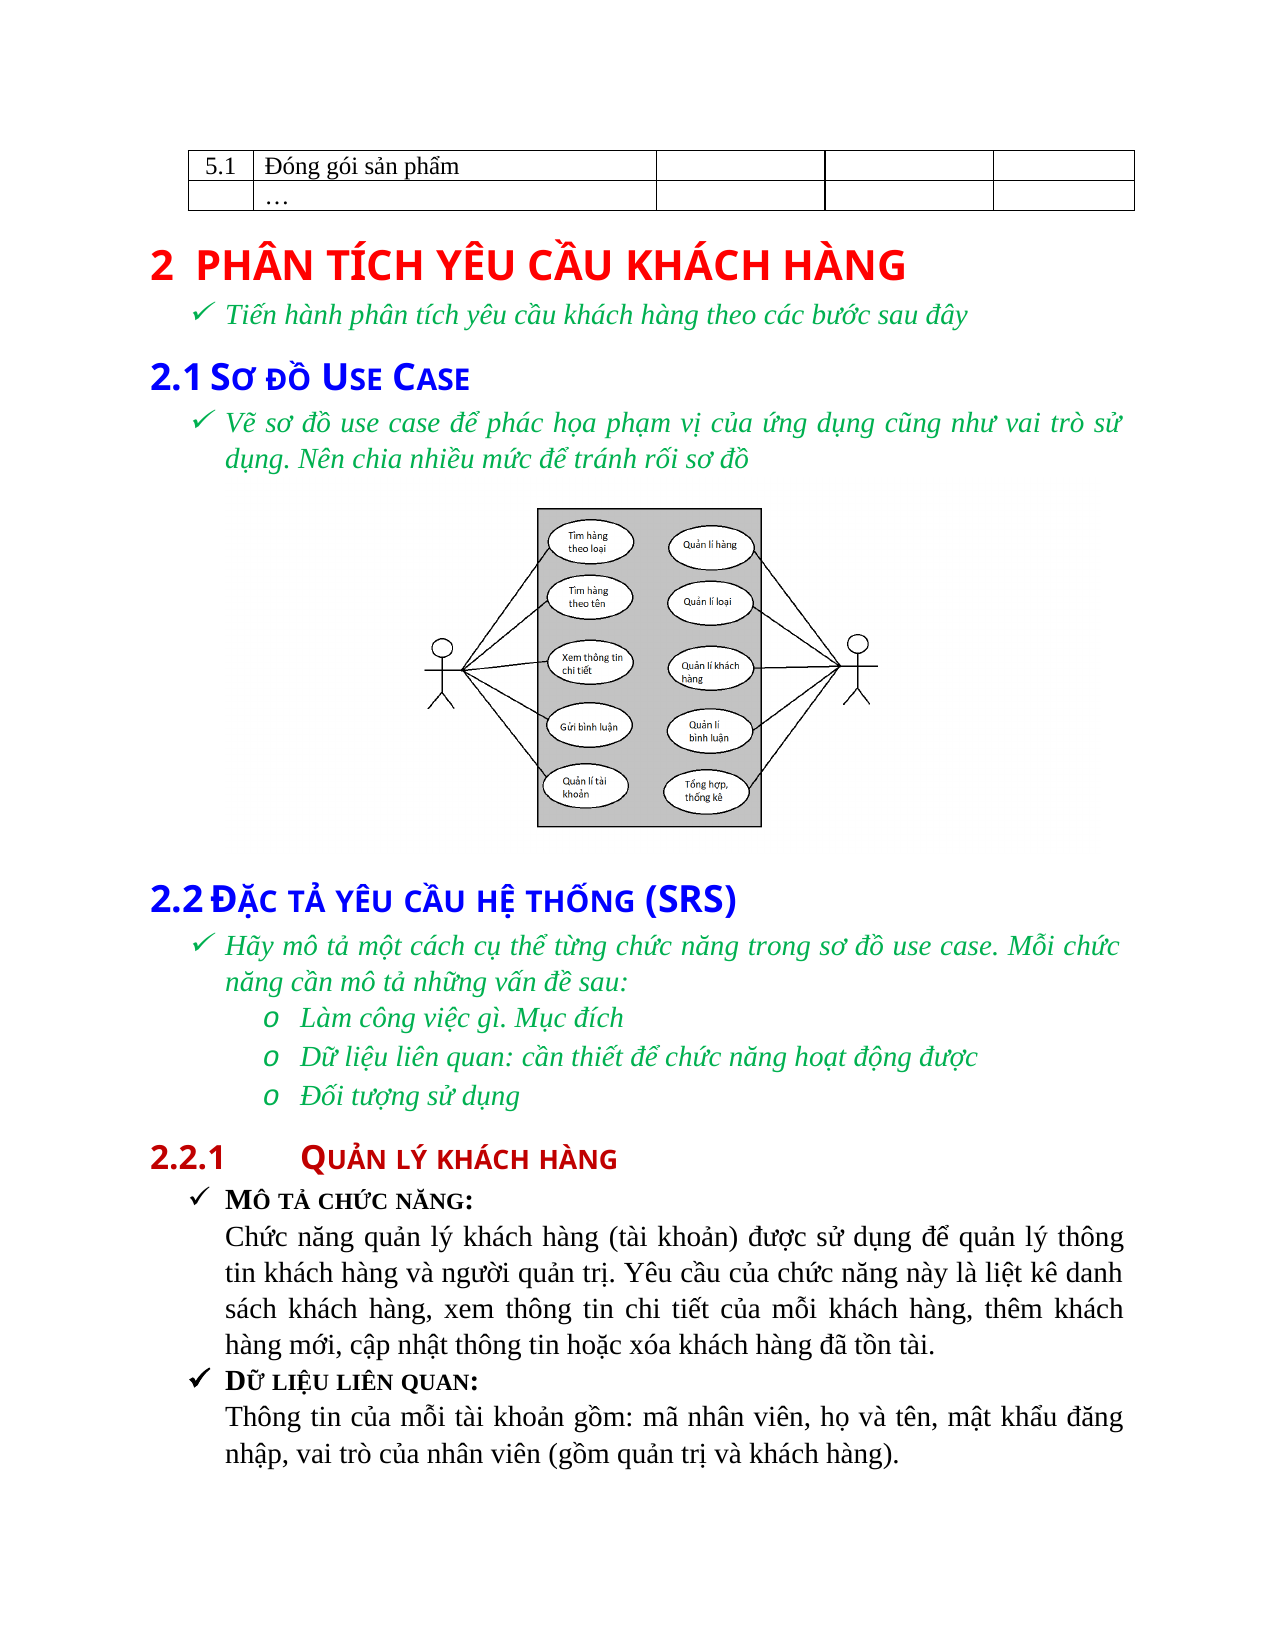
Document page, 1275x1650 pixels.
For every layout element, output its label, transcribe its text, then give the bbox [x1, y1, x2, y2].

list Dữ liệu liên quan: [187, 1363, 1125, 1397]
list Làm công việc gì. Mục đích [262, 1000, 1125, 1036]
list Mô tả chức năng: [187, 1182, 1125, 1216]
list Chức năng quản lý khách hàng (tài khoản) được sử dụng để quản lý thông tin khách hàng và người quản trị. Yêu cầu của chức năng này là liệt kê danh sách khách hàng, xem thông tin chi tiết của mỗi khách hàng, thêm khách hàng mới, cập nhật thông tin hoặc xóa khách hàng đã tồn tài. [225, 1219, 1125, 1361]
table_cell [826, 151, 993, 180]
subtitle Sơ đồ Use Case [150, 350, 1125, 401]
list Dữ liệu liên quan: cần thiết để chức năng hoạt động được [262, 1039, 1125, 1075]
table_cell Đóng gói sản phẩm [254, 151, 656, 180]
table_cell [994, 181, 1134, 209]
list Hãy mô tả một cách cụ thể từng chức năng trong sơ đồ use case. Mỗi chức năng cần mô tả những vấn đề sau: [187, 928, 1125, 998]
table_cell [994, 151, 1134, 180]
list Đối tượng sử dụng [262, 1078, 1125, 1114]
table_cell [189, 181, 253, 209]
subtitle Quản lý khách hàng [150, 1133, 1125, 1179]
table_cell [657, 181, 824, 209]
subtitle Đặc tả yêu cầu hệ thống (SRS) [150, 873, 1125, 924]
list Vẽ sơ đồ use case để phác họa phạm vị của ứng dụng cũng như vai trò sử dụng. Nên chia nhiều mức để tránh rối sơ đồ [187, 405, 1125, 475]
subtitle Phân tích yêu cầu khách hàng [150, 236, 1125, 292]
list Tiến hành phân tích yêu cầu khách hàng theo các bước sau đây [187, 297, 1125, 331]
picture [225, 477, 1102, 854]
table_cell [657, 151, 824, 180]
table_cell 5.1 [189, 151, 253, 180]
list Thông tin của mỗi tài khoản gồm: mã nhân viên, họ và tên, mật khẩu đăng nhập, vai trò của nhân viên (gồm quản trị và khách hàng). [225, 1399, 1125, 1469]
table_cell … [254, 181, 656, 209]
table_cell [826, 181, 993, 209]
